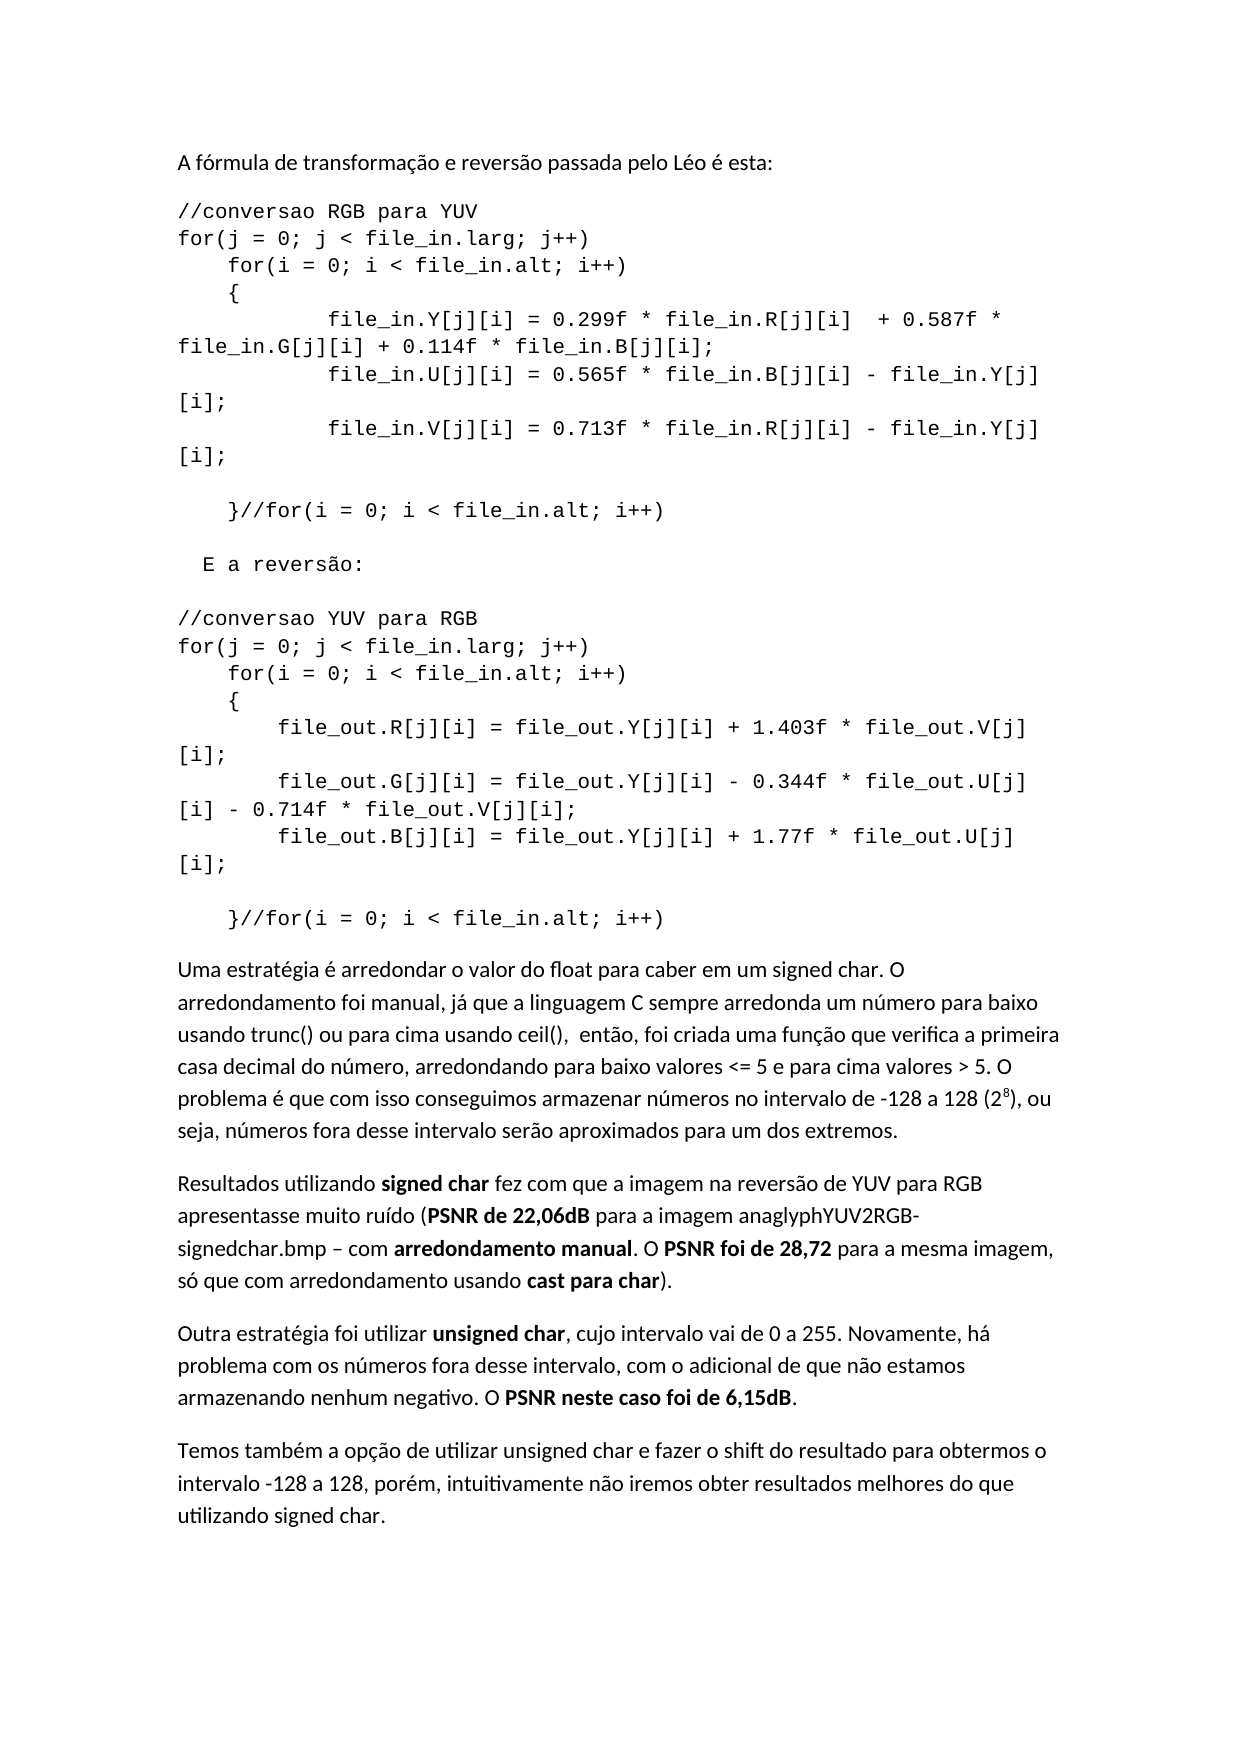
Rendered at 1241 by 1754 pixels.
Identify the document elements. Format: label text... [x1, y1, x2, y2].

text }//for(i = 0; i < file_in.alt; i++) [177, 907, 1063, 931]
text file_out.B[j][i] = file_out.Y[j][i] + 1.77f * file_out.U[j][i]; [177, 826, 1063, 877]
text for(i = 0; i < file_in.alt; i++) [177, 255, 1063, 279]
text //conversao YUV para RGB [177, 608, 1063, 632]
text for(j = 0; j < file_in.larg; j++) [177, 228, 1063, 251]
text Outra estratégia foi utilizar unsigned char, cujo intervalo vai de 0 a 255. Novamente, há problema com os números fora desse intervalo, com o adicional de que não estamos armazenando nenhum negativo. O PSNR neste caso foi de 6,15dB. [177, 1319, 1063, 1411]
text //conversao RGB para YUV [177, 201, 1063, 224]
text E a reversão: [177, 554, 1063, 578]
text }//for(i = 0; i < file_in.alt; i++) [177, 500, 1063, 523]
text file_out.R[j][i] = file_out.Y[j][i] + 1.403f * file_out.V[j][i]; [177, 717, 1063, 768]
text file_out.G[j][i] = file_out.Y[j][i] - 0.344f * file_out.U[j][i] - 0.714f * file_out.V[j][i]; [177, 772, 1063, 822]
text for(j = 0; j < file_in.larg; j++) [177, 636, 1063, 659]
text Resultados utilizando signed char fez com que a imagem na reversão de YUV para RGB apresentasse muito ruído (PSNR de 22,06dB para a imagem anaglyphYUV2RGB-signedchar.bmp – com arredondamento manual. O PSNR foi de 28,72 para a mesma imagem, só que com arredondamento usando cast para char). [177, 1169, 1063, 1294]
text { [177, 282, 1063, 306]
text A fórmula de transformação e reversão passada pelo Léo é esta: [177, 148, 1063, 176]
text for(i = 0; i < file_in.alt; i++) [177, 663, 1063, 686]
text Temos também a opção de utilizar unsigned char e fazer o shift do resultado para obtermos o intervalo -128 a 128, porém, intuitivamente não iremos obter resultados melhores do que utilizando signed char. [177, 1436, 1063, 1529]
text file_in.Y[j][i] = 0.299f * file_in.R[j][i] + 0.587f * file_in.G[j][i] + 0.114f * file_in.B[j][i]; [177, 309, 1063, 360]
text Uma estratégia é arredondar o valor do float para caber em um signed char. O arredondamento foi manual, já que a linguagem C sempre arredonda um número para baixo usando trunc() ou para cima usando ceil(), então, foi criada uma função que verifica a primeira casa decimal do número, arredondando para baixo valores <= 5 e para cima valores > 5. O problema é que com isso conseguimos armazenar números no intervalo de -128 a 128 (28), ou seja, números fora desse intervalo serão aproximados para um dos extremos. [177, 956, 1063, 1144]
text file_in.U[j][i] = 0.565f * file_in.B[j][i] - file_in.Y[j][i]; [177, 364, 1063, 414]
text { [177, 690, 1063, 714]
text file_in.V[j][i] = 0.713f * file_in.R[j][i] - file_in.Y[j][i]; [177, 418, 1063, 469]
